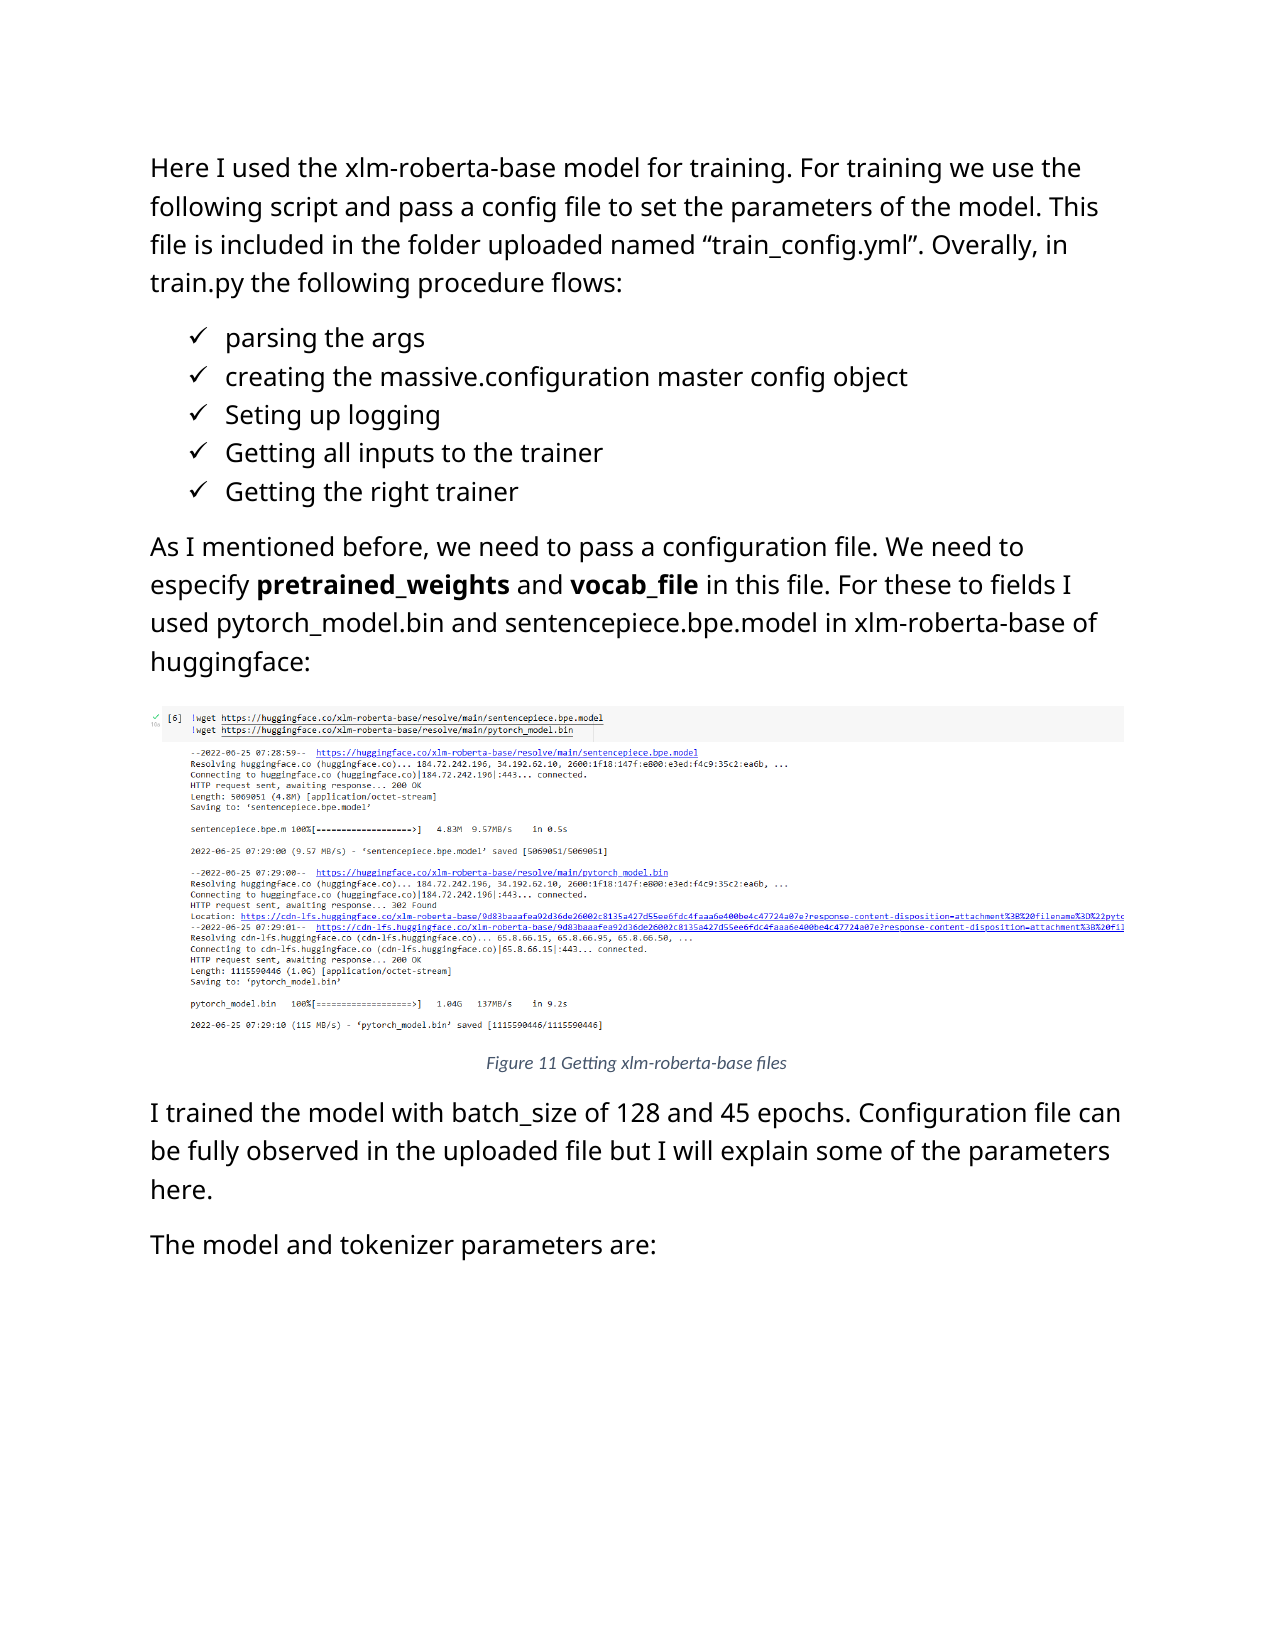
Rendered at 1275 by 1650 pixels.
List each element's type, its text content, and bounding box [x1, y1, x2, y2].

text The model and tokenizer parameters are: [150, 1226, 1125, 1262]
list creating the massive.configuration master config object [187, 358, 1125, 394]
list parsing the args [187, 320, 1125, 356]
list Getting the right trainer [187, 473, 1125, 509]
text Here I used the xlm-roberta-base model for training. For training we use the following script and pass a config file to set the parameters of the model. This file is included in the folder uploaded named “train_config.yml”. Overally, in train.py the following procedure flows: [150, 150, 1125, 301]
text I trained the model with batch_size of 128 and 45 epochs. Configuration file can be fully observed in the uploaded file but I will explain some of the parameters here. [150, 1095, 1125, 1207]
text As I mentioned before, we need to pass a configuration file. We need to especify pretrained_weights and vocab_file in this file. For these to fields I used pytorch_model.bin and sentencepiece.bpe.model in xlm-roberta-base of huggingface: [150, 528, 1125, 679]
text Figure 11 Getting xlm-roberta-base files [150, 1051, 1125, 1074]
list Seting up logging [187, 397, 1125, 432]
list Getting all inputs to the trainer [187, 435, 1125, 471]
picture [150, 698, 1124, 1032]
